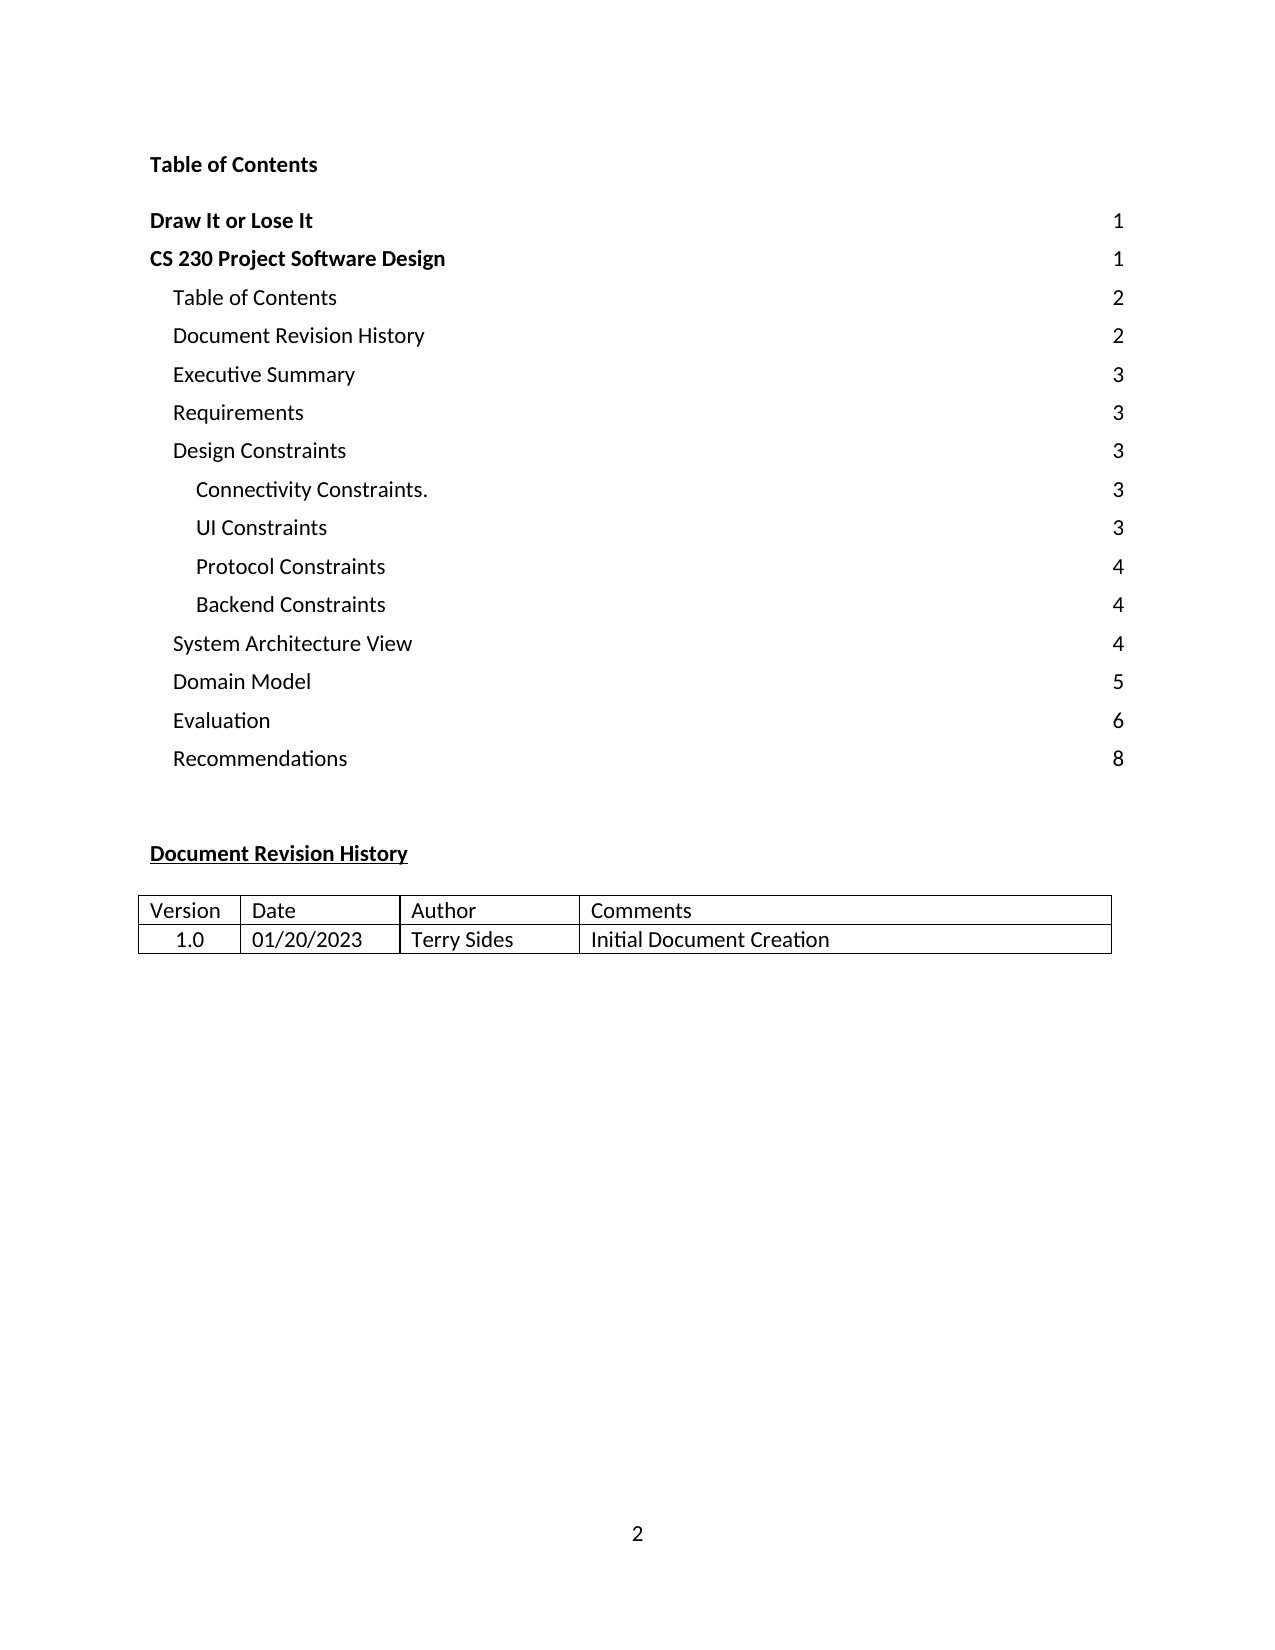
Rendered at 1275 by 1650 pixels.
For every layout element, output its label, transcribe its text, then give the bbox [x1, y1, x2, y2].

table_header Author [401, 896, 579, 924]
table_cell Terry Sides [401, 925, 579, 953]
table_header Date [241, 896, 399, 924]
table_cell Initial Document Creation [580, 925, 1111, 953]
table_cell 1.0 [139, 925, 240, 953]
table_header Version [139, 896, 240, 924]
table_cell 01/20/2023 [241, 925, 399, 953]
table_header Comments [580, 896, 1111, 924]
subtitle Table of Contents [150, 150, 1125, 178]
subtitle Document Revision History [150, 839, 1125, 867]
